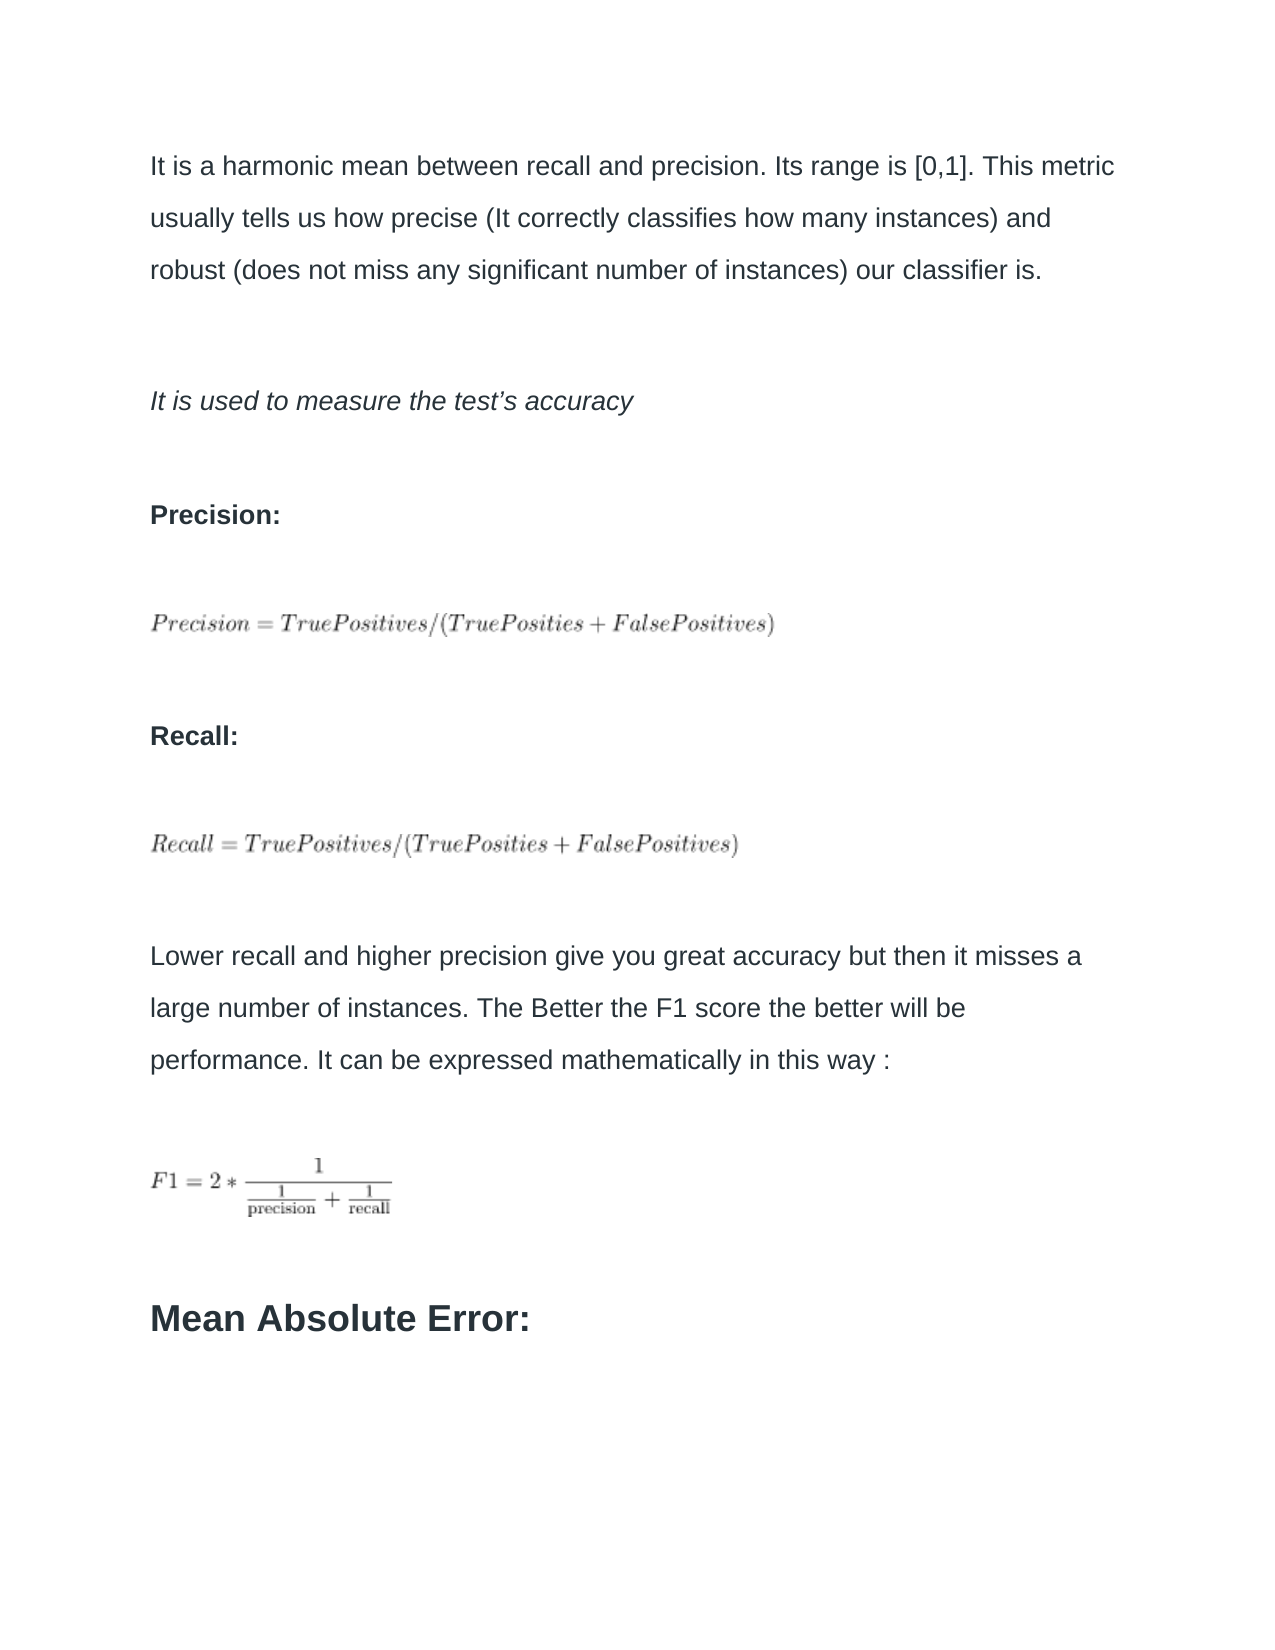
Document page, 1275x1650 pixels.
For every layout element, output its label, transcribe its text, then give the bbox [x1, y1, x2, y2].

picture [150, 834, 739, 858]
text Recall: [150, 720, 1125, 751]
text It is used to measure the test’s accuracy [150, 385, 1125, 416]
picture [150, 613, 775, 637]
text Precision: [150, 499, 1125, 530]
picture [150, 1158, 393, 1217]
text It is a harmonic mean between recall and precision. Its range is [0,1]. This metric usually tells us how precise (It correctly classifies how many instances) and robust (does not miss any significant number of instances) our classifier is. [150, 150, 1125, 285]
text Lower recall and higher precision give you great accuracy but then it misses a large number of instances. The Better the F1 score the better will be performance. It can be expressed mathematically in this way : [150, 940, 1125, 1075]
subtitle Mean Absolute Error: [150, 1296, 1125, 1339]
